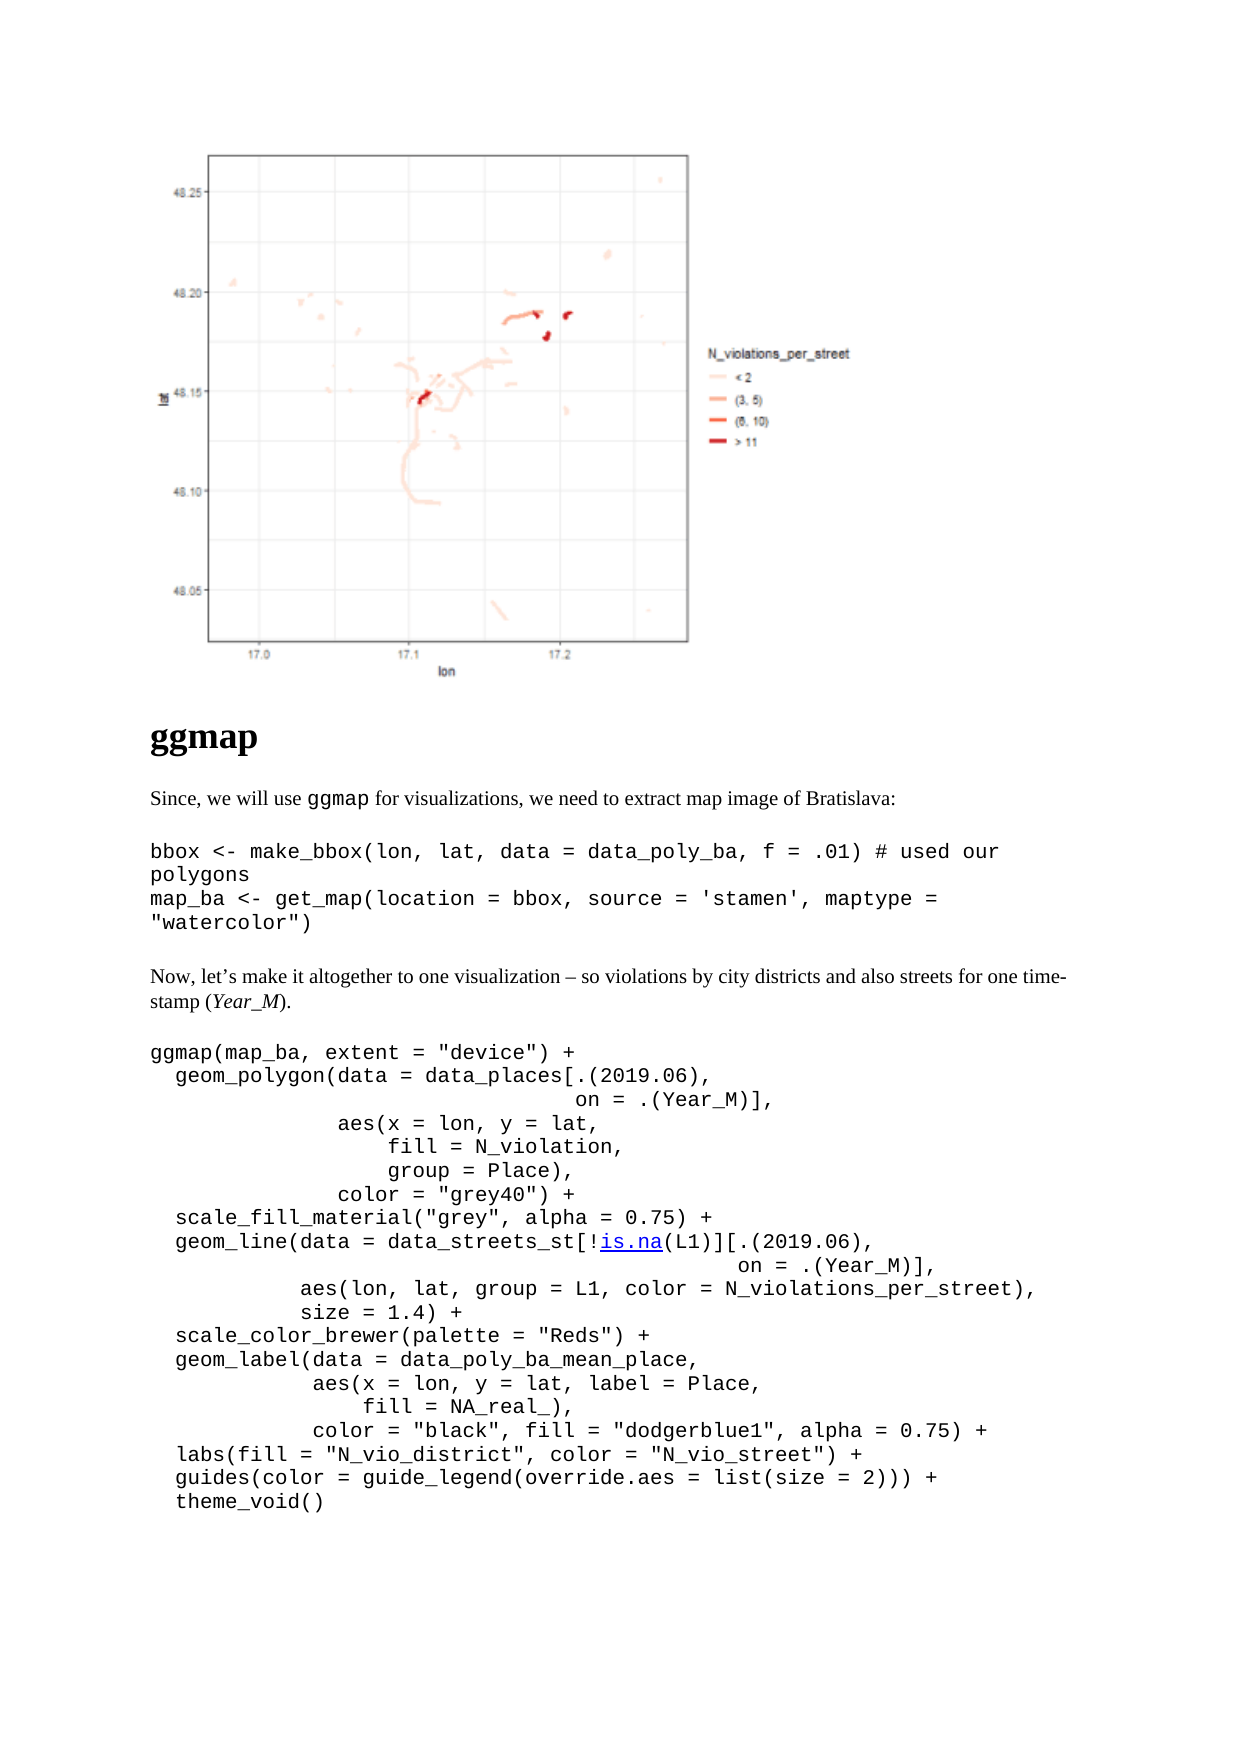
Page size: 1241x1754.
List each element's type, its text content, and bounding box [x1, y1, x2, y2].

text aes(x = lon, y = lat, [150, 1113, 1090, 1136]
text on = .(Year_M)], [150, 1089, 1090, 1113]
text ggmap [150, 713, 1090, 757]
text map_ba <- get_map(location = bbox, source = 'stamen', maptype = "watercolor") [150, 888, 1090, 935]
text on = .(Year_M)], [150, 1254, 1090, 1278]
text fill = N_violation, [150, 1136, 1090, 1160]
picture [150, 150, 863, 685]
text geom_label(data = data_poly_ba_mean_place, [150, 1349, 1090, 1373]
text color = "black", fill = "dodgerblue1", alpha = 0.75) + [150, 1420, 1090, 1444]
text geom_line(data = data_streets_st[!is.na(L1)][.(2019.06), [150, 1231, 1090, 1254]
text guides(color = guide_legend(override.aes = list(size = 2))) + [150, 1467, 1090, 1491]
text labs(fill = "N_vio_district", color = "N_vio_street") + [150, 1444, 1090, 1467]
text ggmap(map_ba, extent = "device") + [150, 1042, 1090, 1065]
text bbox <- make_bbox(lon, lat, data = data_poly_ba, f = .01) # used our polygons [150, 841, 1090, 888]
text Since, we will use ggmap for visualizations, we need to extract map image of Bratislava: [150, 786, 1090, 812]
text aes(x = lon, y = lat, label = Place, [150, 1373, 1090, 1396]
text group = Place), [150, 1160, 1090, 1184]
text fill = NA_real_), [150, 1396, 1090, 1420]
text scale_color_brewer(palette = "Reds") + [150, 1326, 1090, 1349]
text geom_polygon(data = data_places[.(2019.06), [150, 1065, 1090, 1089]
text scale_fill_material("grey", alpha = 0.75) + [150, 1207, 1090, 1231]
text theme_void() [150, 1491, 1090, 1515]
text Now, let’s make it altogether to one visualization – so violations by city districts and also streets for one time-stamp (Year_M). [150, 964, 1090, 1013]
text size = 1.4) + [150, 1302, 1090, 1326]
text color = "grey40") + [150, 1184, 1090, 1207]
text aes(lon, lat, group = L1, color = N_violations_per_street), [150, 1278, 1090, 1302]
